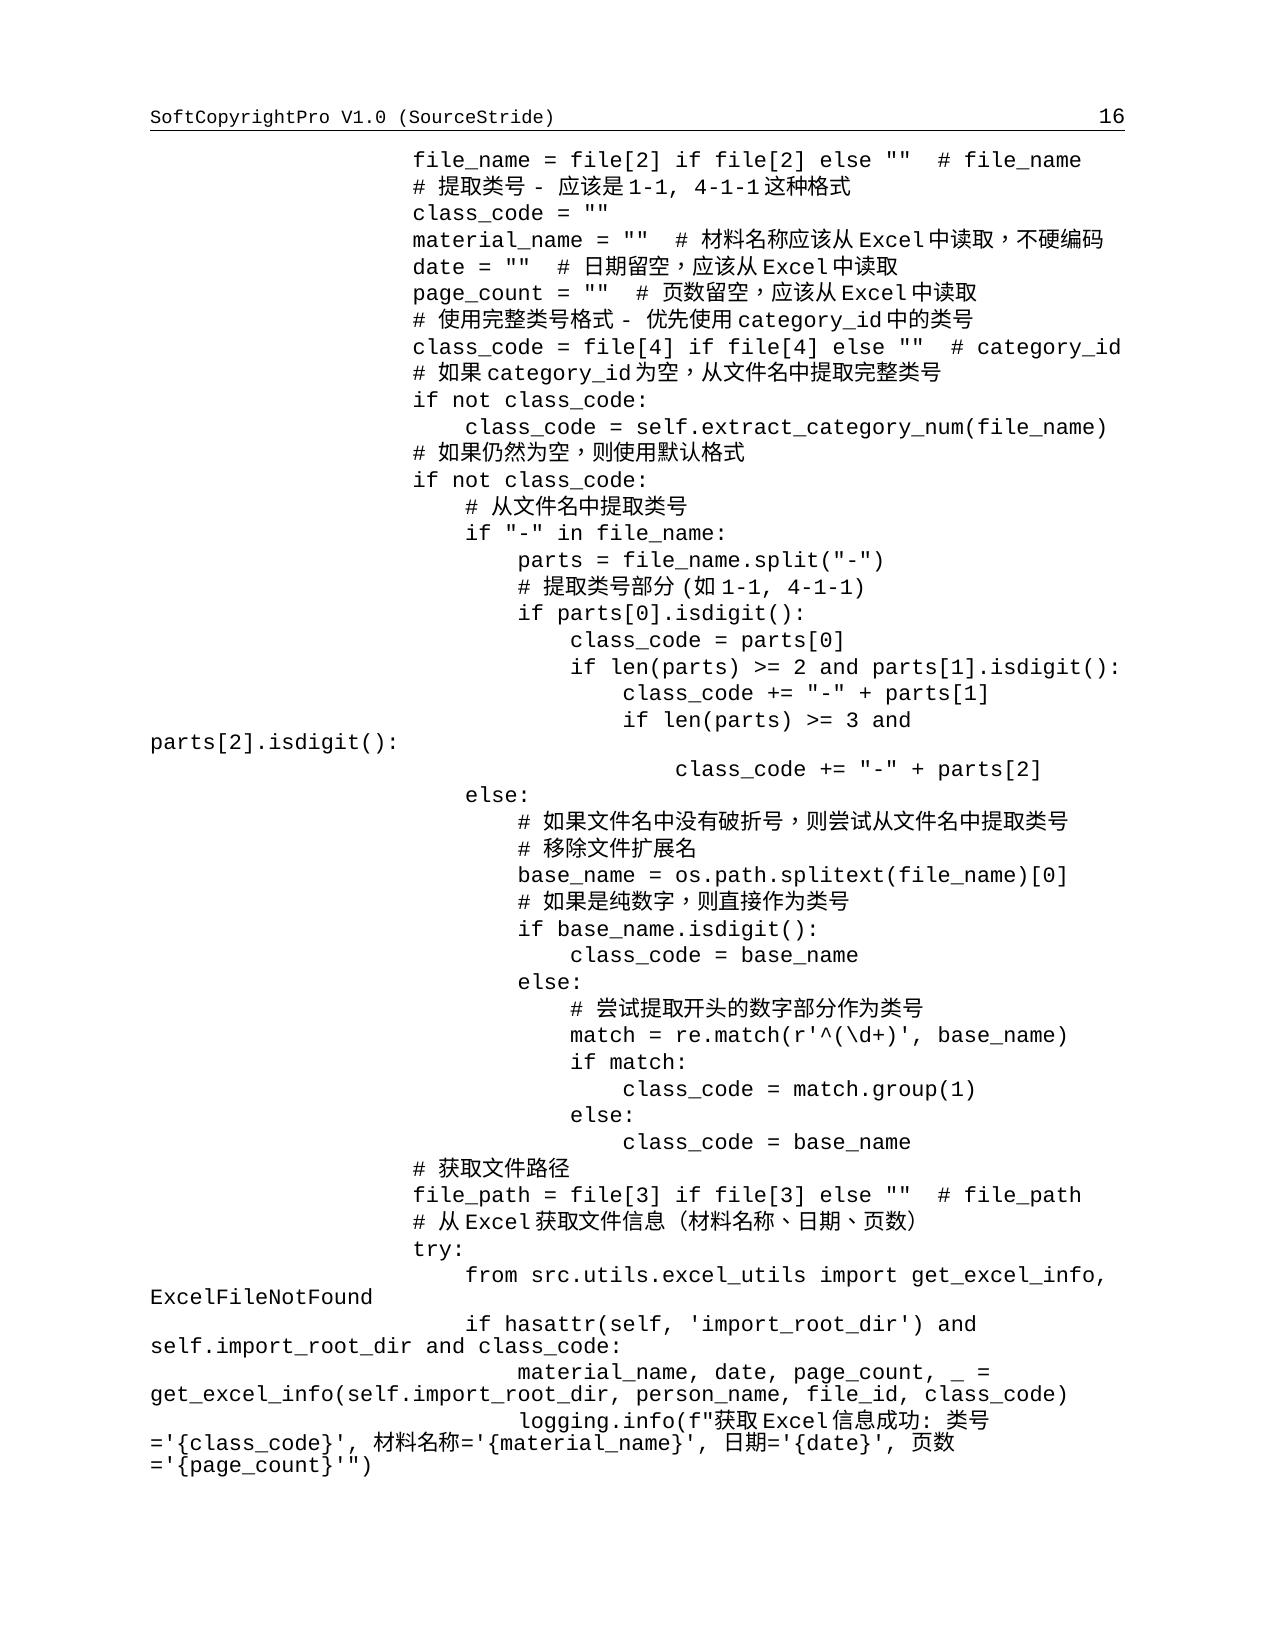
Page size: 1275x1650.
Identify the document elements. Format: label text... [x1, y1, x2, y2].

text file_name = file[2] if file[2] else "" # file_name [150, 150, 1125, 172]
text # 尝试提取开头的数字部分作为类号 [150, 998, 1125, 1020]
text class_code = parts[0] [150, 630, 1125, 652]
text match = re.match(r'^(\d+)', base_name) [150, 1025, 1125, 1047]
text else: [150, 785, 1125, 807]
text class_code = "" [150, 203, 1125, 225]
text else: [150, 972, 1125, 994]
text if not class_code: [150, 470, 1125, 492]
text # 从文件名中提取类号 [150, 497, 1125, 518]
text # 如果category_id为空，从文件名中提取完整类号 [150, 363, 1125, 385]
text if parts[0].isdigit(): [150, 603, 1125, 625]
text class_code = file[4] if file[4] else "" # category_id [150, 337, 1125, 358]
text if len(parts) >= 3 and parts[2].isdigit(): [150, 710, 1125, 754]
text # 从Excel获取文件信息（材料名称、日期、页数） [150, 1212, 1125, 1234]
text if len(parts) >= 2 and parts[1].isdigit(): [150, 657, 1125, 678]
text file_path = file[3] if file[3] else "" # file_path [150, 1185, 1125, 1207]
text class_code = match.group(1) [150, 1078, 1125, 1100]
text if not class_code: [150, 390, 1125, 412]
text # 如果仍然为空，则使用默认格式 [150, 443, 1125, 465]
text class_code += "-" + parts[2] [150, 758, 1125, 780]
text # 如果是纯数字，则直接作为类号 [150, 892, 1125, 914]
text class_code = base_name [150, 945, 1125, 967]
text class_code = self.extract_category_num(file_name) [150, 417, 1125, 438]
text if "-" in file_name: [150, 523, 1125, 545]
text parts = file_name.split("-") [150, 550, 1125, 572]
text # 提取类号部分 (如 1-1, 4-1-1) [150, 577, 1125, 598]
text logging.info(f"获取Excel信息成功: 类号='{class_code}', 材料名称='{material_name}', 日期='{date}', 页数='{page_count}'") [150, 1411, 1125, 1476]
text from src.utils.excel_utils import get_excel_info, ExcelFileNotFound [150, 1265, 1125, 1309]
text date = "" # 日期留空，应该从Excel中读取 [150, 257, 1125, 278]
text material_name, date, page_count, _ = get_excel_info(self.import_root_dir, person_name, file_id, class_code) [150, 1362, 1125, 1406]
text # 如果文件名中没有破折号，则尝试从文件名中提取类号 [150, 812, 1125, 834]
text class_code = base_name [150, 1132, 1125, 1154]
text try: [150, 1238, 1125, 1260]
text # 获取文件路径 [150, 1158, 1125, 1180]
text if hasattr(self, 'import_root_dir') and self.import_root_dir and class_code: [150, 1314, 1125, 1357]
text # 移除文件扩展名 [150, 838, 1125, 860]
text # 提取类号 - 应该是1-1, 4-1-1这种格式 [150, 177, 1125, 198]
text else: [150, 1105, 1125, 1127]
text if base_name.isdigit(): [150, 918, 1125, 940]
text material_name = "" # 材料名称应该从Excel中读取，不硬编码 [150, 230, 1125, 252]
text base_name = os.path.splitext(file_name)[0] [150, 865, 1125, 887]
text if match: [150, 1052, 1125, 1074]
text # 使用完整类号格式 - 优先使用category_id中的类号 [150, 310, 1125, 332]
text page_count = "" # 页数留空，应该从Excel中读取 [150, 283, 1125, 305]
text class_code += "-" + parts[1] [150, 683, 1125, 705]
